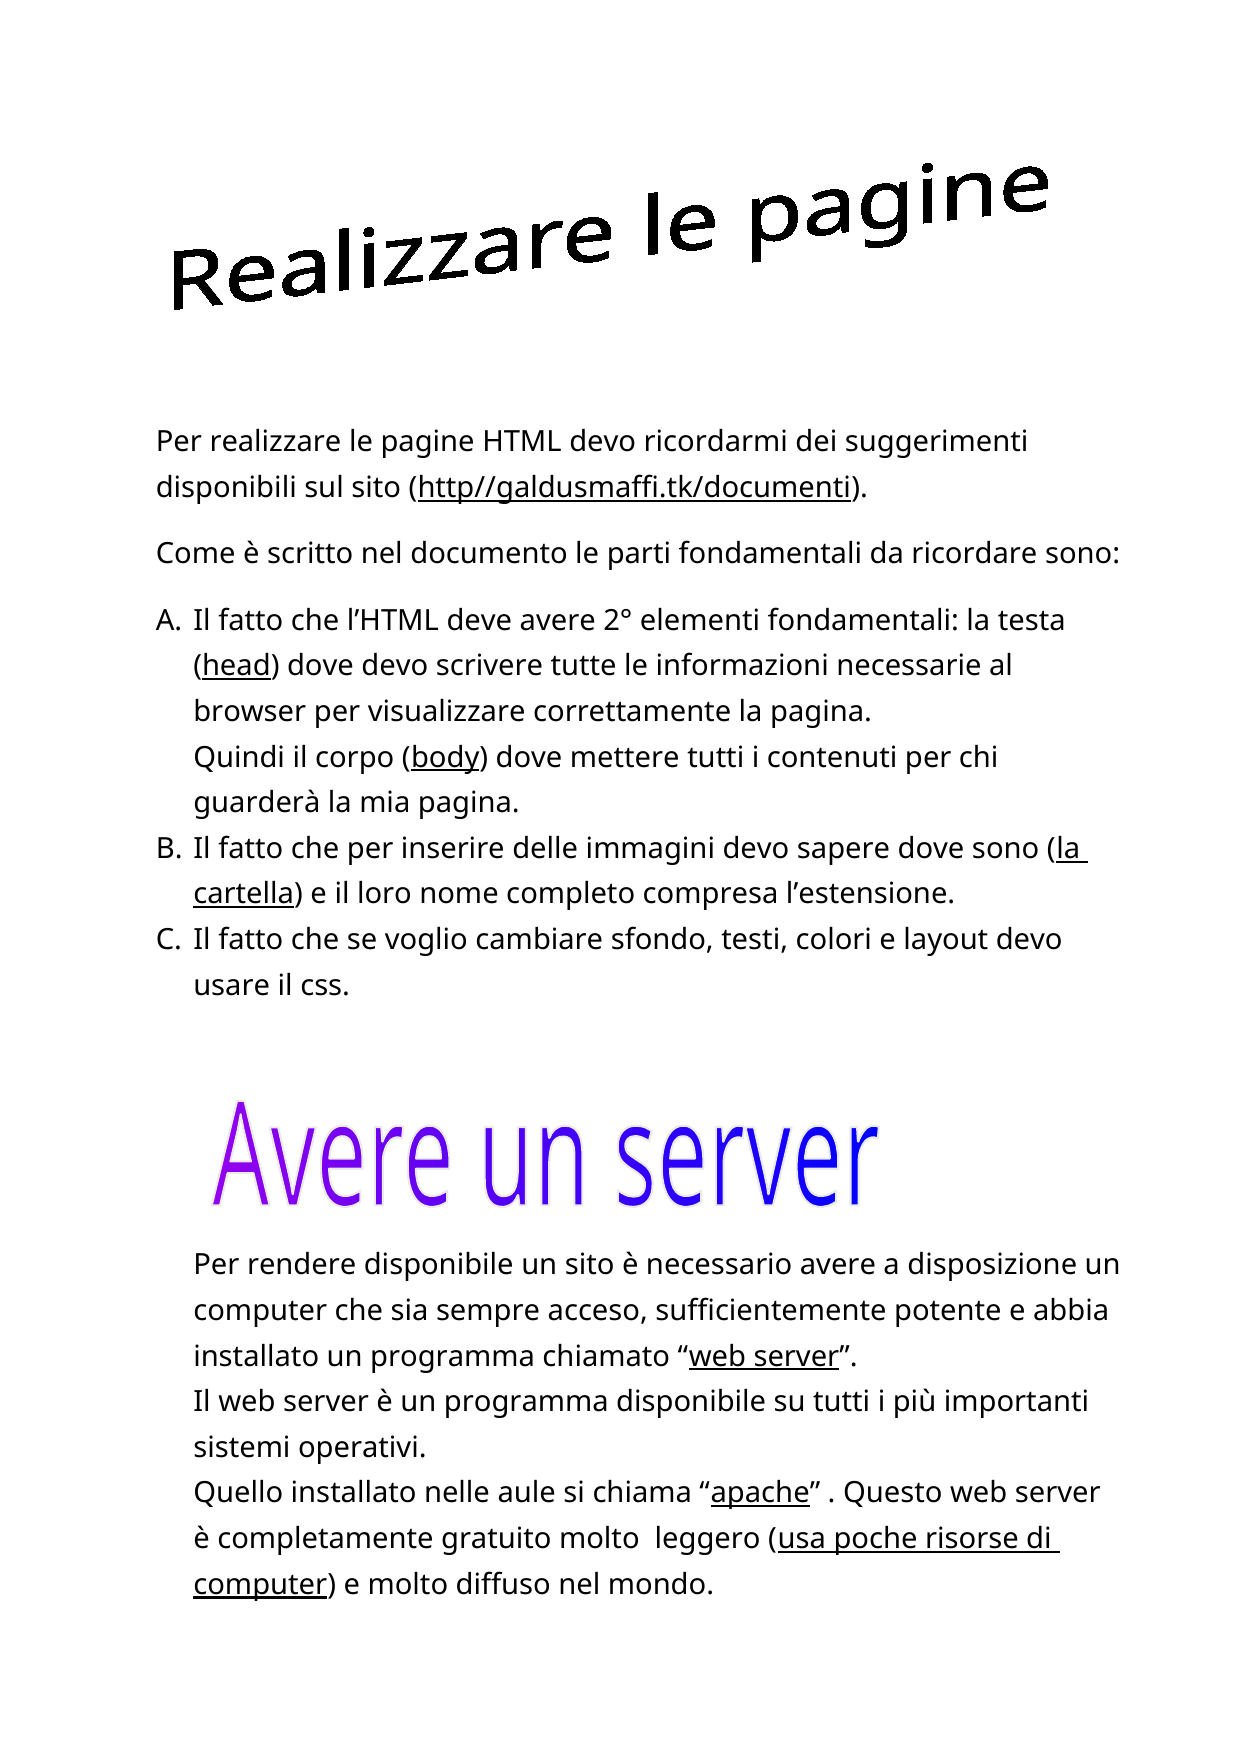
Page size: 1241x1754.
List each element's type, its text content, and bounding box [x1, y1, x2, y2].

list Il fatto che l’HTML deve avere 2° elementi fondamentali: la testa (head) dove devo scrivere tutte le informazioni necessarie al browser per visualizzare correttamente la pagina. [156, 599, 1122, 730]
list Quindi il corpo (body) dove mettere tutti i contenuti per chi guarderà la mia pagina. [193, 736, 1122, 821]
list Il fatto che se voglio cambiare sfondo, testi, colori e layout devo usare il css. [156, 918, 1122, 1004]
text Come è scritto nel documento le parti fondamentali da ricordare sono: [156, 532, 1122, 572]
text Per realizzare le pagine HTML devo ricordarmi dei suggerimenti disponibili sul sito (http//galdusmaffi.tk/documenti). [156, 420, 1122, 506]
list Il fatto che per inserire delle immagini devo sapere dove sono (la cartella) e il loro nome completo compresa l’estensione. [156, 827, 1122, 912]
list Per rendere disponibile un sito è necessario avere a disposizione un computer che sia sempre acceso, sufficientemente potente e abbia installato un programma chiamato “web server”. [193, 1243, 1122, 1374]
list Il web server è un programma disponibile su tutti i più importanti sistemi operativi. [193, 1380, 1122, 1466]
list Quello installato nelle aule si chiama “apache” . Questo web server è completamente gratuito molto leggero (usa poche risorse di computer) e molto diffuso nel mondo. [193, 1472, 1122, 1603]
